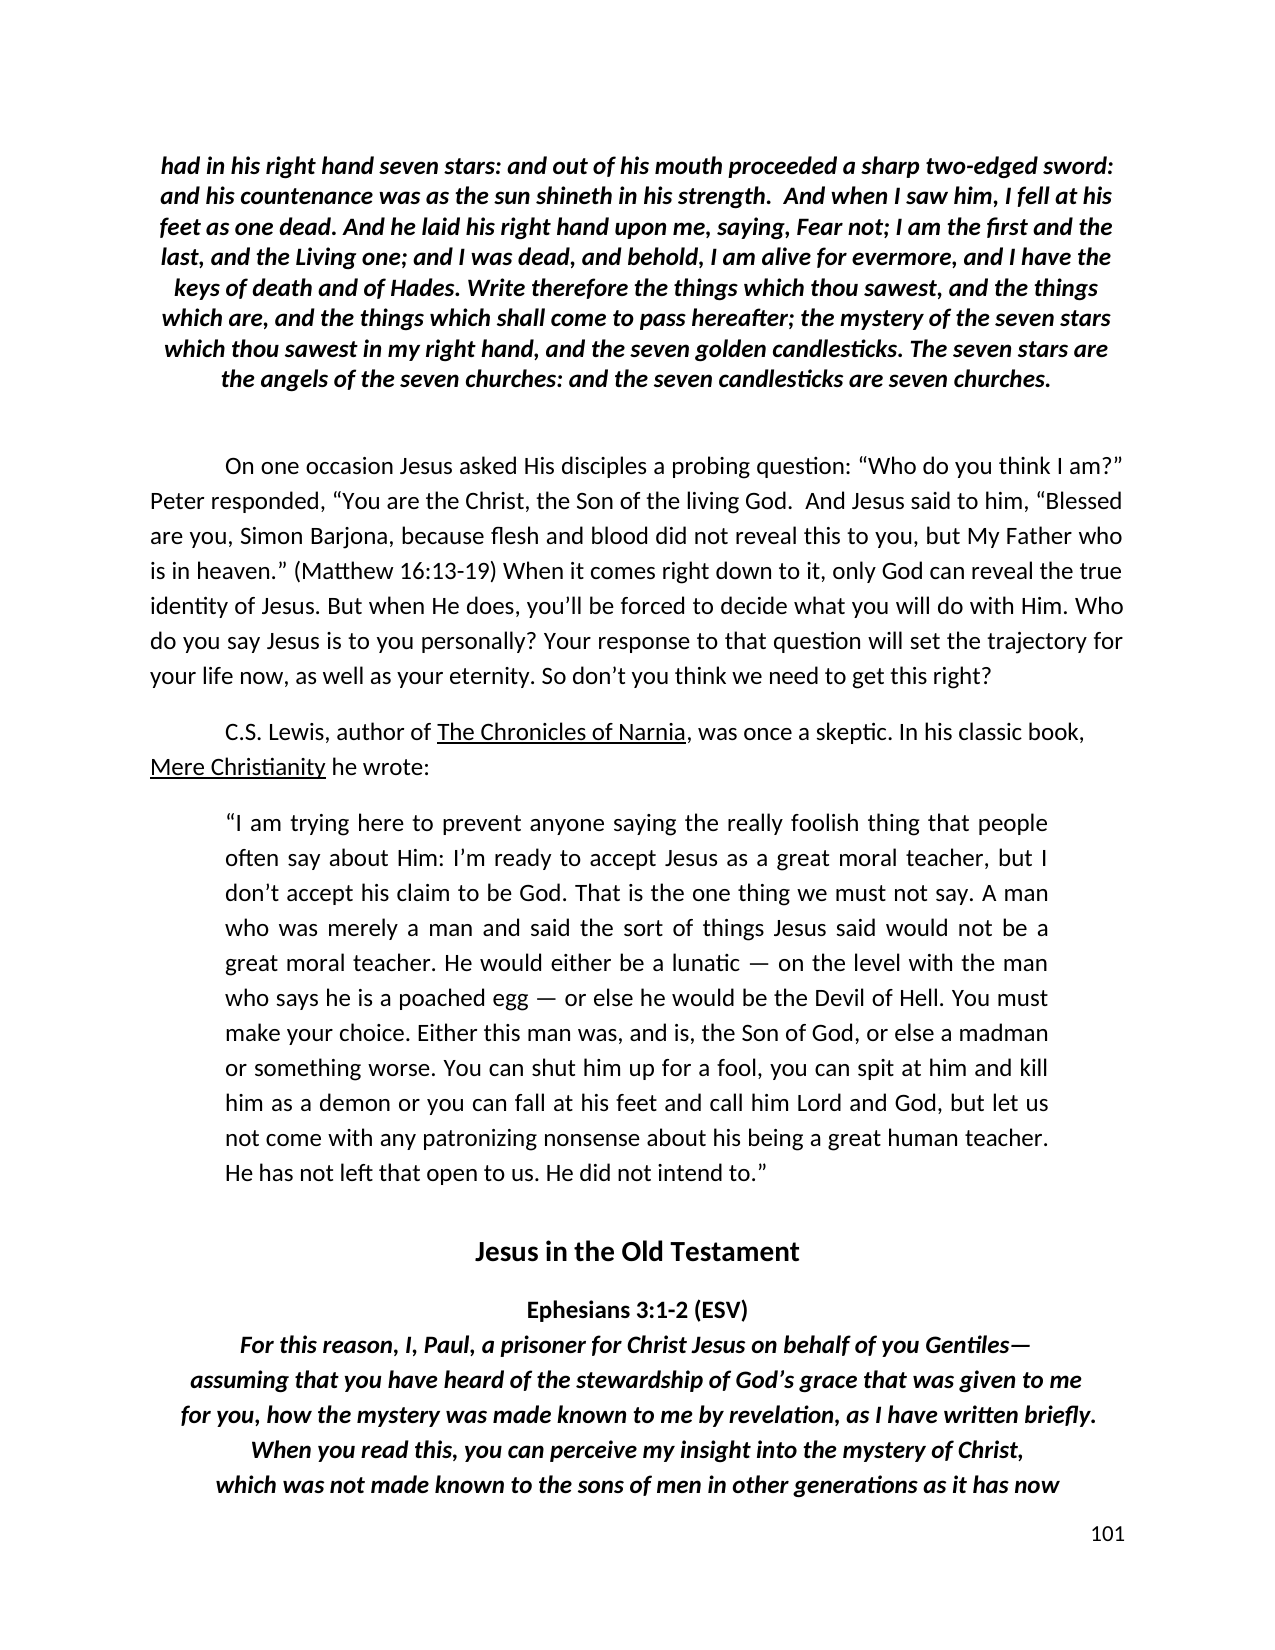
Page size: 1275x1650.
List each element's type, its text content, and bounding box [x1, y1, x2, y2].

text Jesus in the Old Testament [150, 1233, 1125, 1268]
text “I am trying here to prevent anyone saying the really foolish thing that people often say about Him: I’m ready to accept Jesus as a great moral teacher, but I don’t accept his claim to be God. That is the one thing we must not say. A man who was merely a man and said the sort of things Jesus said would not be a great moral teacher. He would either be a lunatic — on the level with the man who says he is a poached egg — or else he would be the Devil of Hell. You must make your choice. Either this man was, and is, the Son of God, or else a madman or something worse. You can shut him up for a fool, you can spit at him and kill him as a demon or you can fall at his feet and call him Lord and God, but let us not come with any patronizing nonsense about his being a great human teacher. He has not left that open to us. He did not intend to.” [225, 807, 1050, 1187]
text Ephesians 3:1-2 (ESV) [150, 1294, 1125, 1325]
list which was not made known to the sons of men in other generations as it has now [150, 1469, 1125, 1500]
text On one occasion Jesus asked His disciples a probing question: “Who do you think I am?” Peter responded, “You are the Christ, the Son of the living God. And Jesus said to him, “Blessed are you, Simon Barjona, because flesh and blood did not reveal this to you, but My Father who is in heaven.” (Matthew 16:13-19) When it comes right down to it, only God can reveal the true identity of Jesus. But when He does, you’ll be forced to decide what you will do with Him. Who do you say Jesus is to you personally? Your response to that question will set the trajectory for your life now, as well as your eternity. So don’t you think we need to get this right? [150, 450, 1125, 691]
list assuming that you have heard of the stewardship of God’s grace that was given to me [150, 1364, 1125, 1395]
list For this reason, I, Paul, a prisoner for Christ Jesus on behalf of you Gentiles— [150, 1329, 1125, 1360]
text C.S. Lewis, author of The Chronicles of Narnia, was once a skeptic. In his classic book, Mere Christianity he wrote: [150, 716, 1125, 781]
text and his countenance was as the sun shineth in his strength. And when I saw him, I fell at his feet as one dead. And he laid his right hand upon me, saying, Fear not; I am the first and the last, and the Living one; and I was dead, and behold, I am alive for evermore, and I have the keys of death and of Hades. Write therefore the things which thou sawest, and the things which are, and the things which shall come to pass hereafter; the mystery of the seven stars which thou sawest in my right hand, and the seven golden candlesticks. The seven stars are the angels of the seven churches: and the seven candlesticks are seven churches. [150, 181, 1125, 394]
list for you, how the mystery was made known to me by revelation, as I have written briefly. When you read this, you can perceive my insight into the mystery of Christ, [150, 1399, 1125, 1465]
text had in his right hand seven stars: and out of his mouth proceeded a sharp two-edged sword: [150, 150, 1125, 181]
